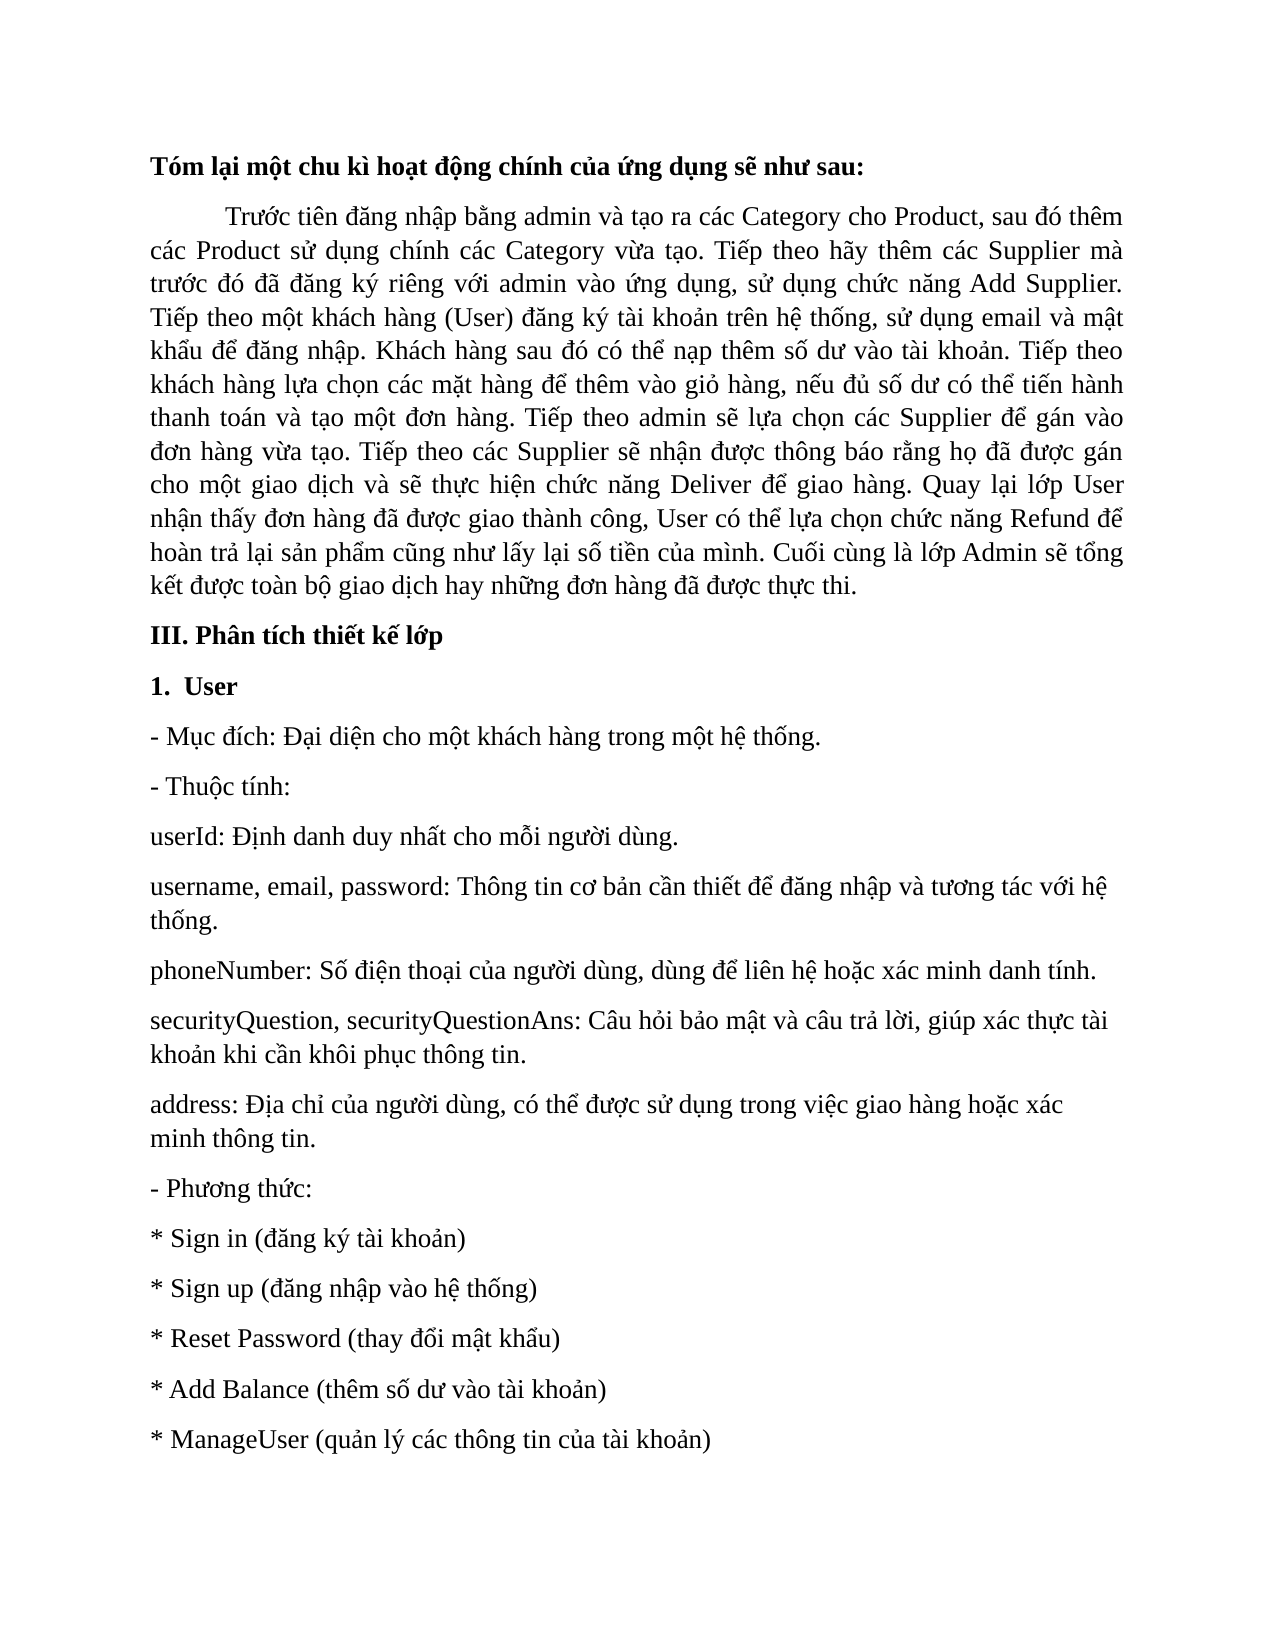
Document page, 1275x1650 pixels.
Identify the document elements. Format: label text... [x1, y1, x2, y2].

text username, email, password: Thông tin cơ bản cần thiết để đăng nhập và tương tác với hệ thống. [150, 870, 1125, 935]
text 1. User [150, 669, 1125, 701]
text * Sign in (đăng ký tài khoản) [150, 1222, 1125, 1253]
text userId: Định danh duy nhất cho mỗi người dùng. [150, 820, 1125, 851]
text address: Địa chỉ của người dùng, có thể được sử dụng trong việc giao hàng hoặc xác minh thông tin. [150, 1088, 1125, 1153]
text securityQuestion, securityQuestionAns: Câu hỏi bảo mật và câu trả lời, giúp xác thực tài khoản khi cần khôi phục thông tin. [150, 1004, 1125, 1069]
text * Reset Password (thay đổi mật khẩu) [150, 1322, 1125, 1354]
text - Thuộc tính: [150, 770, 1125, 801]
text Trước tiên đăng nhập bằng admin và tạo ra các Category cho Product, sau đó thêm các Product sử dụng chính các Category vừa tạo. Tiếp theo hãy thêm các Supplier mà trước đó đã đăng ký riêng với admin vào ứng dụng, sử dụng chức năng Add Supplier. Tiếp theo một khách hàng (User) đăng ký tài khoản trên hệ thống, sử dụng email và mật khẩu để đăng nhập. Khách hàng sau đó có thể nạp thêm số dư vào tài khoản. Tiếp theo khách hàng lựa chọn các mặt hàng để thêm vào giỏ hàng, nếu đủ số dư có thể tiến hành thanh toán và tạo một đơn hàng. Tiếp theo admin sẽ lựa chọn các Supplier để gán vào đơn hàng vừa tạo. Tiếp theo các Supplier sẽ nhận được thông báo rằng họ đã được gán cho một giao dịch và sẽ thực hiện chức năng Deliver để giao hàng. Quay lại lớp User nhận thấy đơn hàng đã được giao thành công, User có thể lựa chọn chức năng Refund để hoàn trả lại sản phẩm cũng như lấy lại số tiền của mình. Cuối cùng là lớp Admin sẽ tổng kết được toàn bộ giao dịch hay những đơn hàng đã được thực thi. [150, 200, 1125, 600]
text - Phương thức: [150, 1172, 1125, 1203]
text * Sign up (đăng nhập vào hệ thống) [150, 1272, 1125, 1303]
text Tóm lại một chu kì hoạt động chính của ứng dụng sẽ như sau: [150, 150, 1125, 181]
text phoneNumber: Số điện thoại của người dùng, dùng để liên hệ hoặc xác minh danh tính. [150, 954, 1125, 985]
text * ManageUser (quản lý các thông tin của tài khoản) [150, 1423, 1125, 1454]
text - Mục đích: Đại diện cho một khách hàng trong một hệ thống. [150, 720, 1125, 751]
text III. Phân tích thiết kế lớp [150, 619, 1125, 651]
text * Add Balance (thêm số dư vào tài khoản) [150, 1373, 1125, 1404]
